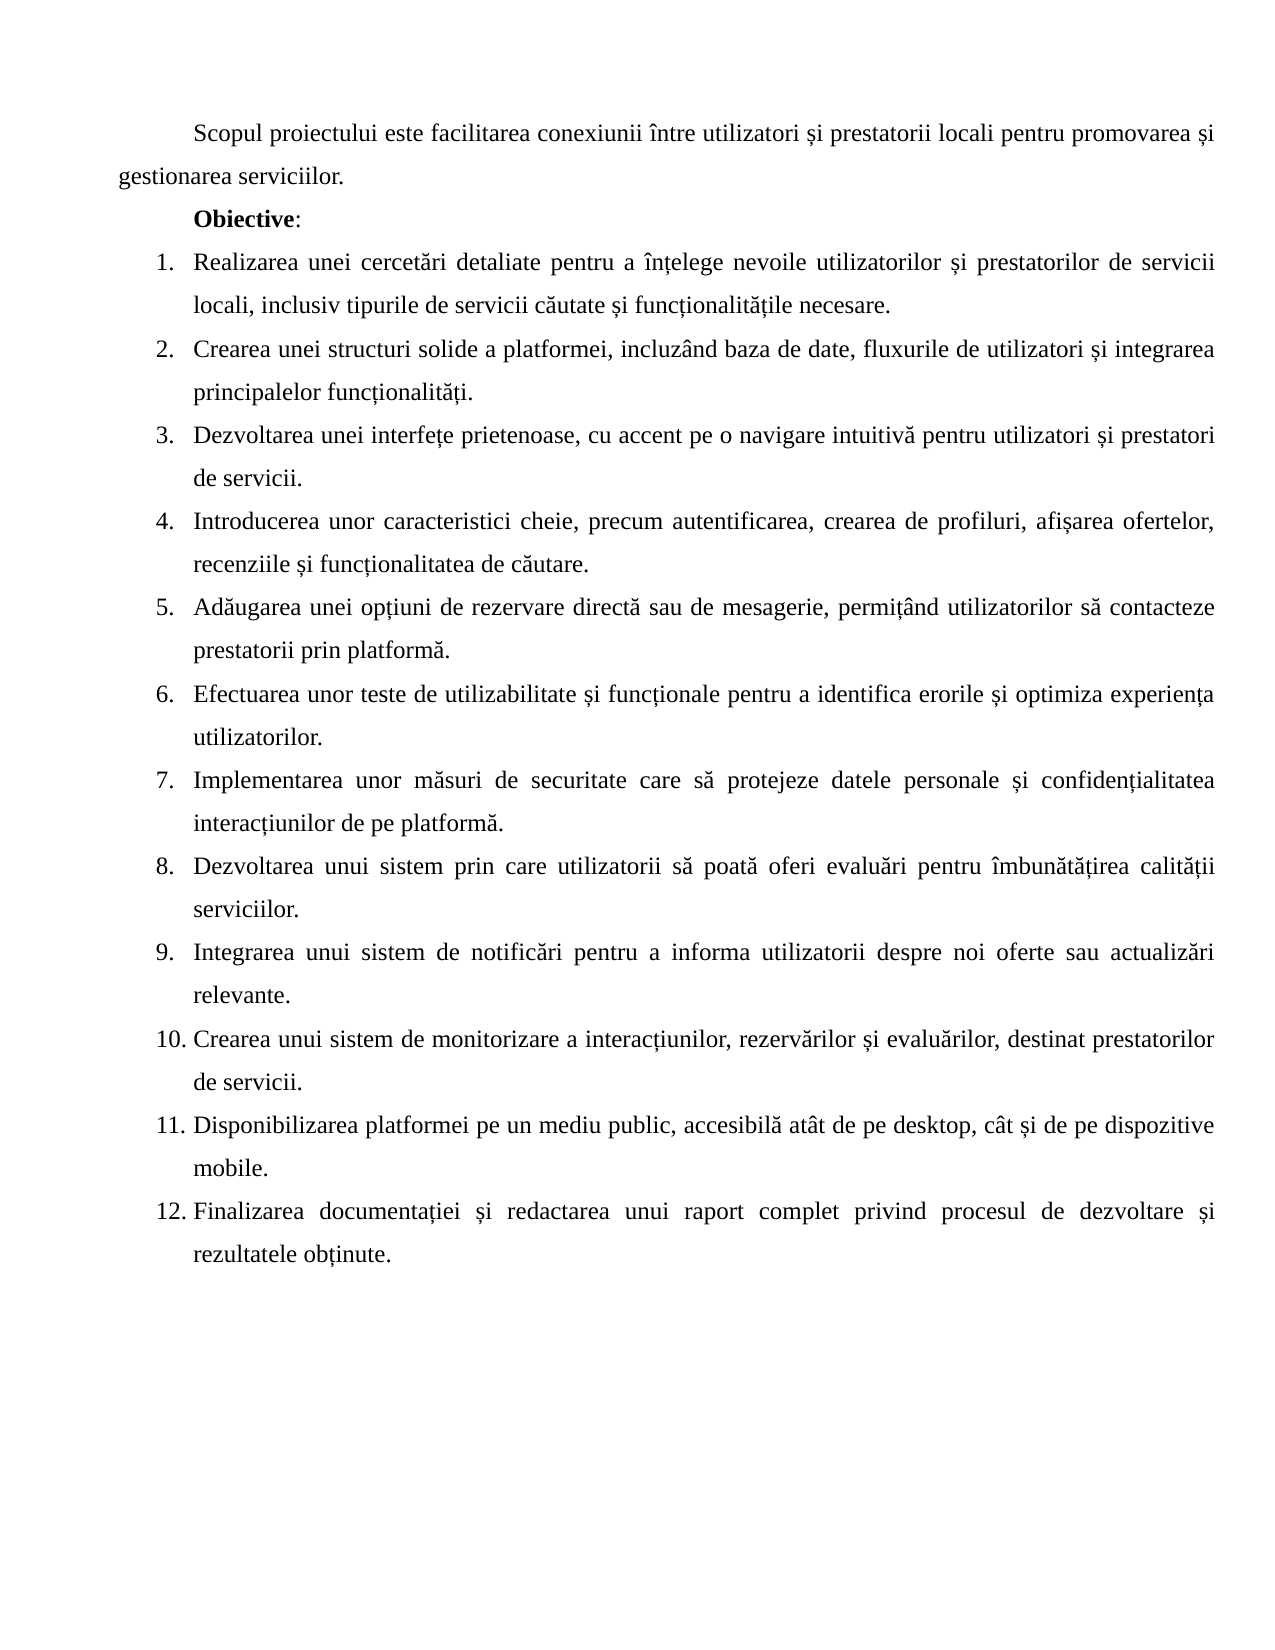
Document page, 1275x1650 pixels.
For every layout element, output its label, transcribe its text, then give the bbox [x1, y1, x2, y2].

list Integrarea unui sistem de notificări pentru a informa utilizatorii despre noi oferte sau actualizări relevante. [156, 937, 1216, 1009]
list Adăugarea unei opțiuni de rezervare directă sau de mesagerie, permițând utilizatorilor să contacteze prestatorii prin platformă. [156, 592, 1216, 664]
text Obiective: [118, 204, 1216, 233]
list Crearea unei structuri solide a platformei, incluzând baza de date, fluxurile de utilizatori și integrarea principalelor funcționalități. [156, 334, 1216, 406]
list Dezvoltarea unei interfețe prietenoase, cu accent pe o navigare intuitivă pentru utilizatori și prestatori de servicii. [156, 420, 1216, 492]
list Finalizarea documentației și redactarea unui raport complet privind procesul de dezvoltare și rezultatele obținute. [156, 1196, 1216, 1268]
list Introducerea unor caracteristici cheie, precum autentificarea, crearea de profiluri, afișarea ofertelor, recenziile și funcționalitatea de căutare. [156, 506, 1216, 578]
list Realizarea unei cercetări detaliate pentru a înțelege nevoile utilizatorilor și prestatorilor de servicii locali, inclusiv tipurile de servicii căutate și funcționalitățile necesare. [156, 247, 1216, 319]
list Efectuarea unor teste de utilizabilitate și funcționale pentru a identifica erorile și optimiza experiența utilizatorilor. [156, 679, 1216, 751]
list Crearea unui sistem de monitorizare a interacțiunilor, rezervărilor și evaluărilor, destinat prestatorilor de servicii. [156, 1024, 1216, 1096]
list Implementarea unor măsuri de securitate care să protejeze datele personale și confidențialitatea interacțiunilor de pe platformă. [156, 765, 1216, 837]
list Dezvoltarea unui sistem prin care utilizatorii să poată oferi evaluări pentru îmbunătățirea calității serviciilor. [156, 851, 1216, 923]
list Disponibilizarea platformei pe un mediu public, accesibilă atât de pe desktop, cât și de pe dispozitive mobile. [156, 1110, 1216, 1182]
text Scopul proiectului este facilitarea conexiunii între utilizatori și prestatorii locali pentru promovarea și gestionarea serviciilor. [118, 118, 1216, 190]
